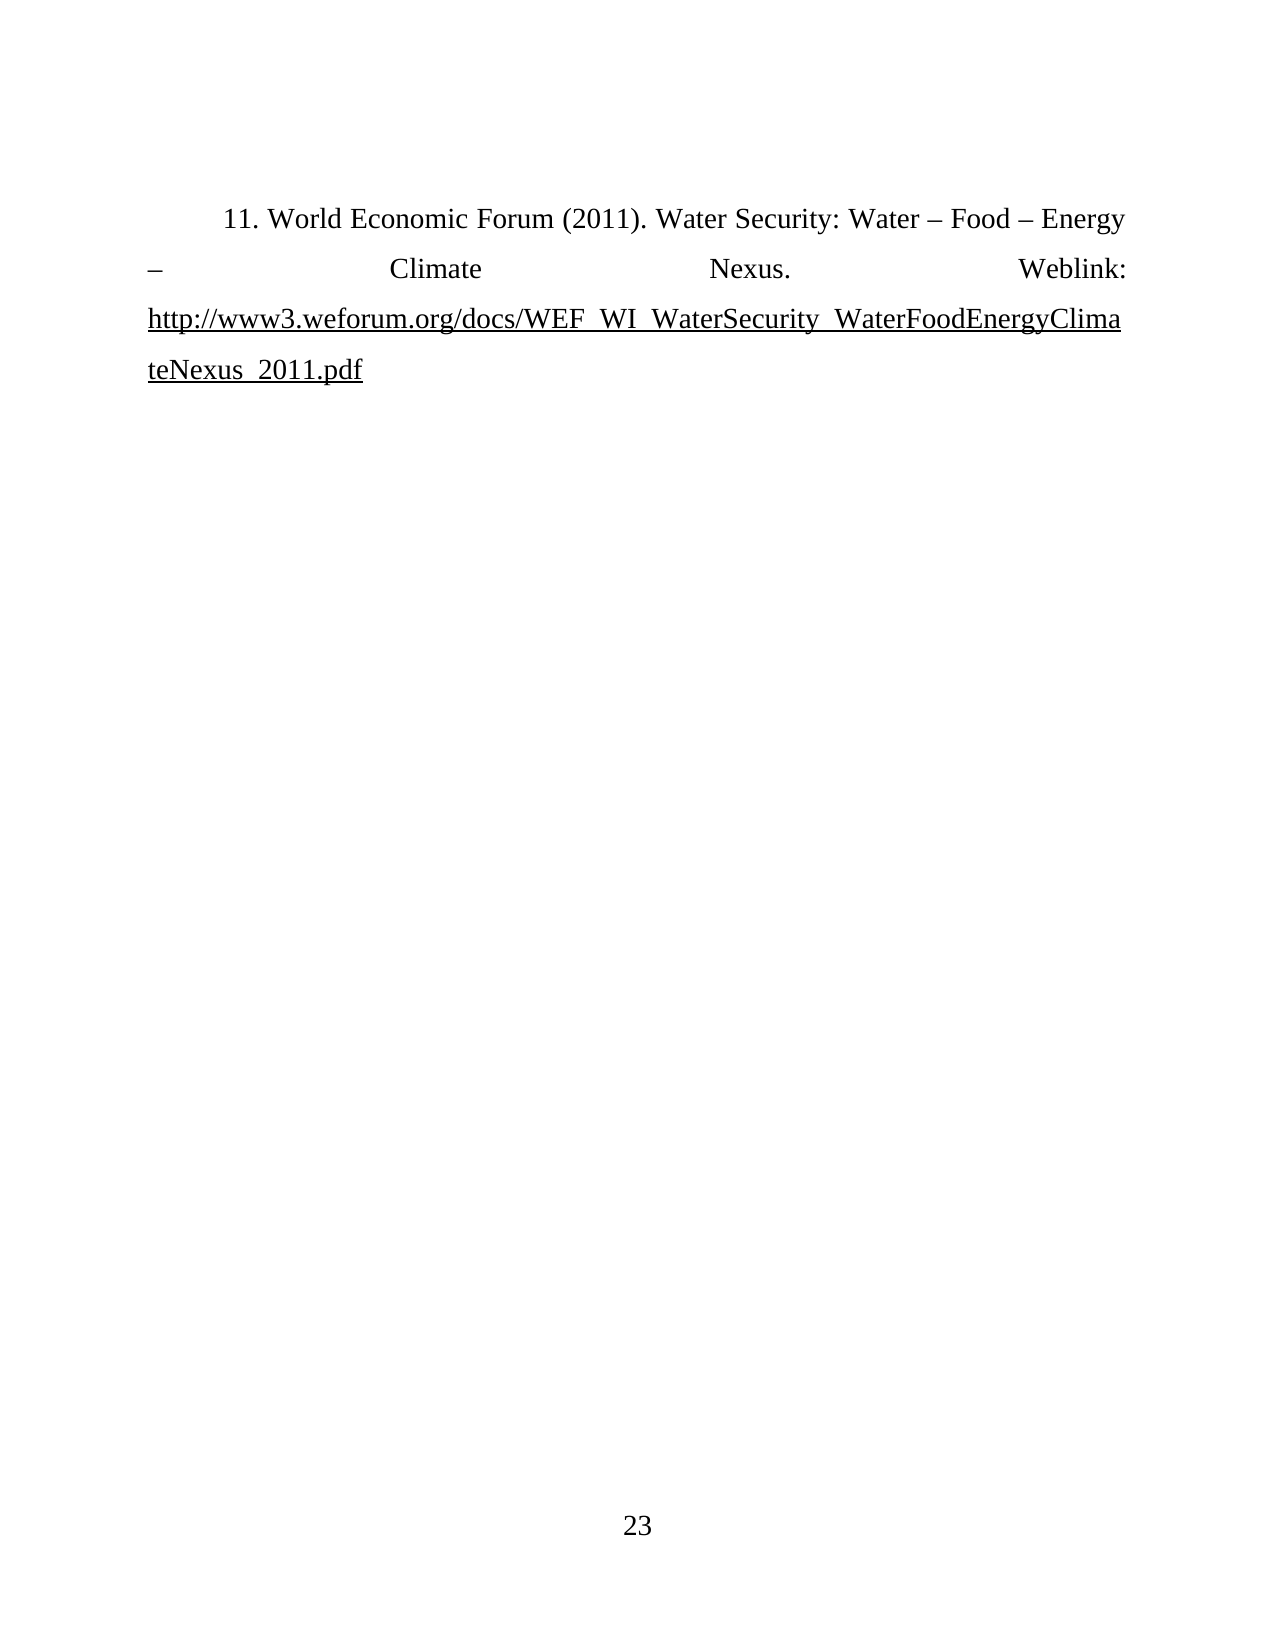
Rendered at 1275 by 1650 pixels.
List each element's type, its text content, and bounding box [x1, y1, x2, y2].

text 11. World Economic Forum (2011). Water Security: Water – Food – Energy – Climate Nexus. Weblink: http://www3.weforum.org/docs/WEF_WI_WaterSecurity_WaterFoodEnergyClimateNexus_2011.pdf [148, 201, 1127, 385]
